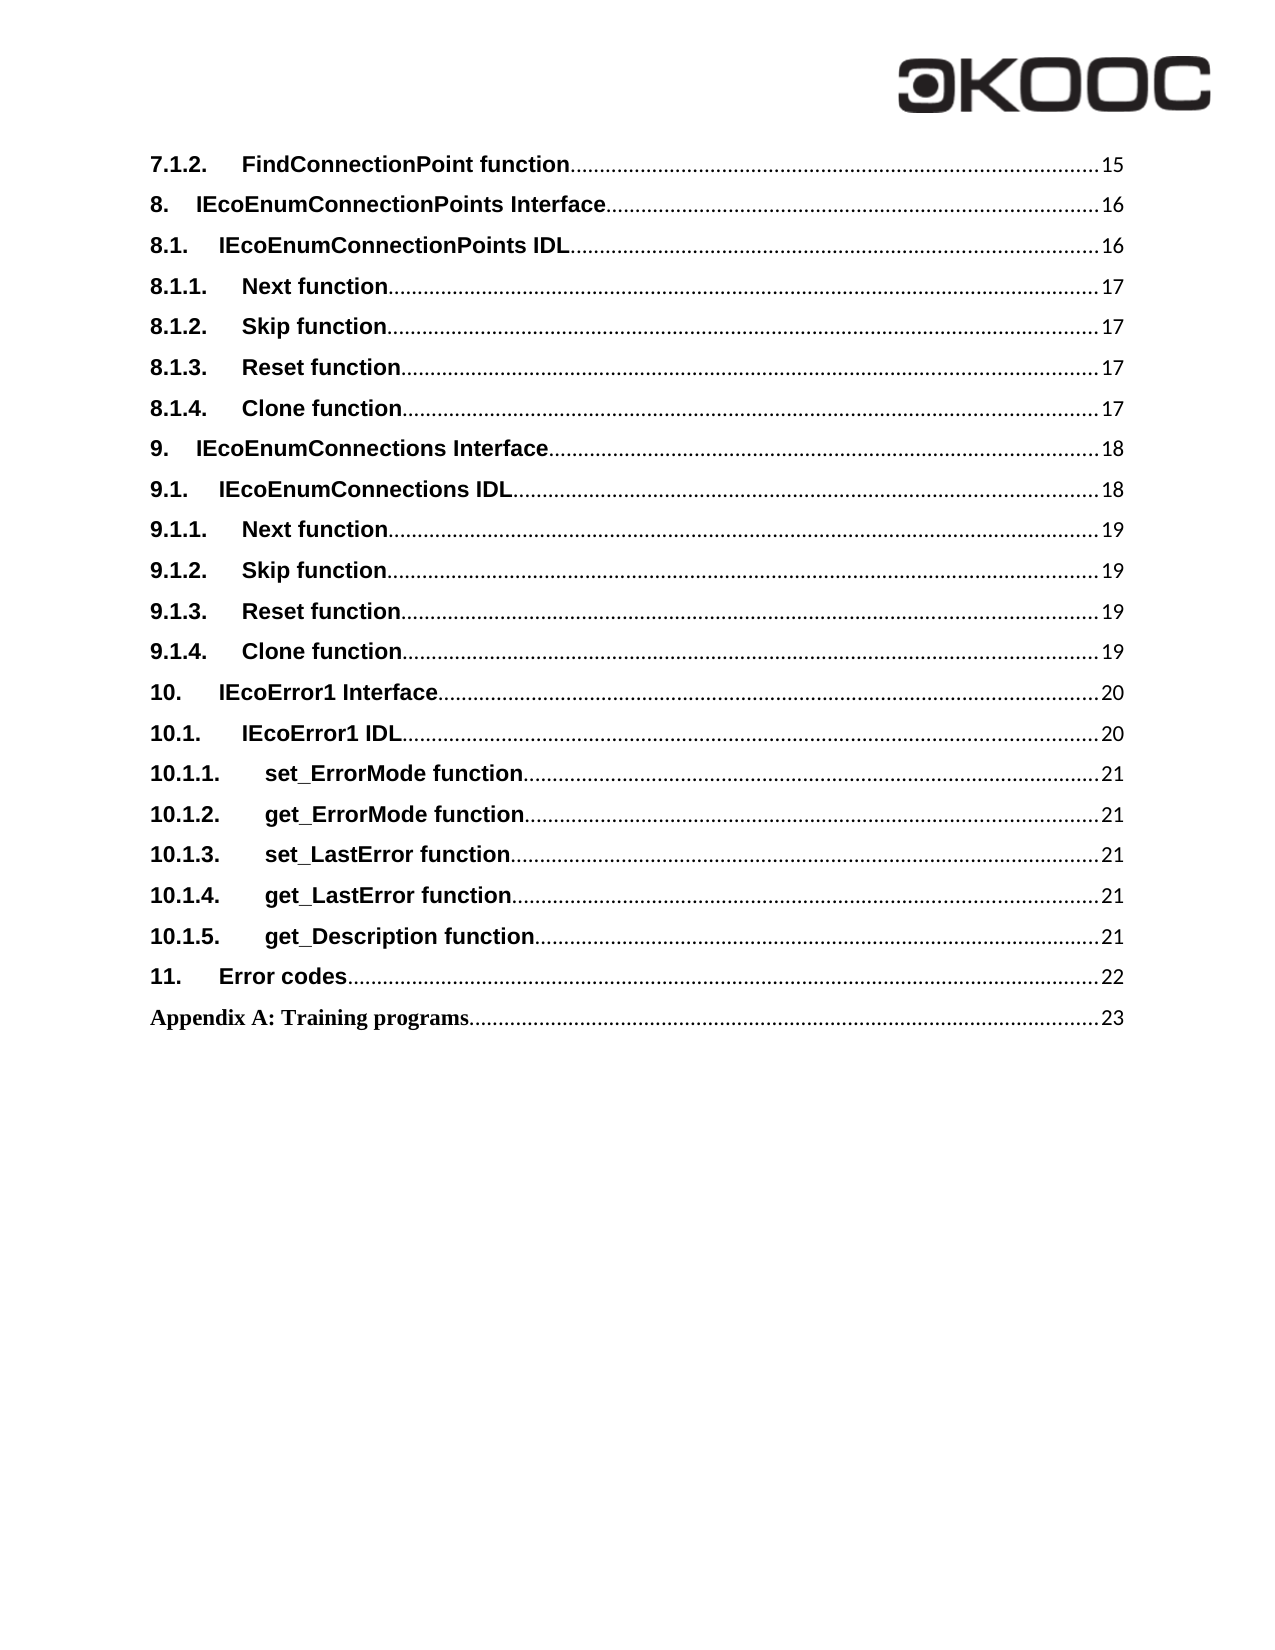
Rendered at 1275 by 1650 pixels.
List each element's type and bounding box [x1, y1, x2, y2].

picture [898, 56, 1211, 113]
